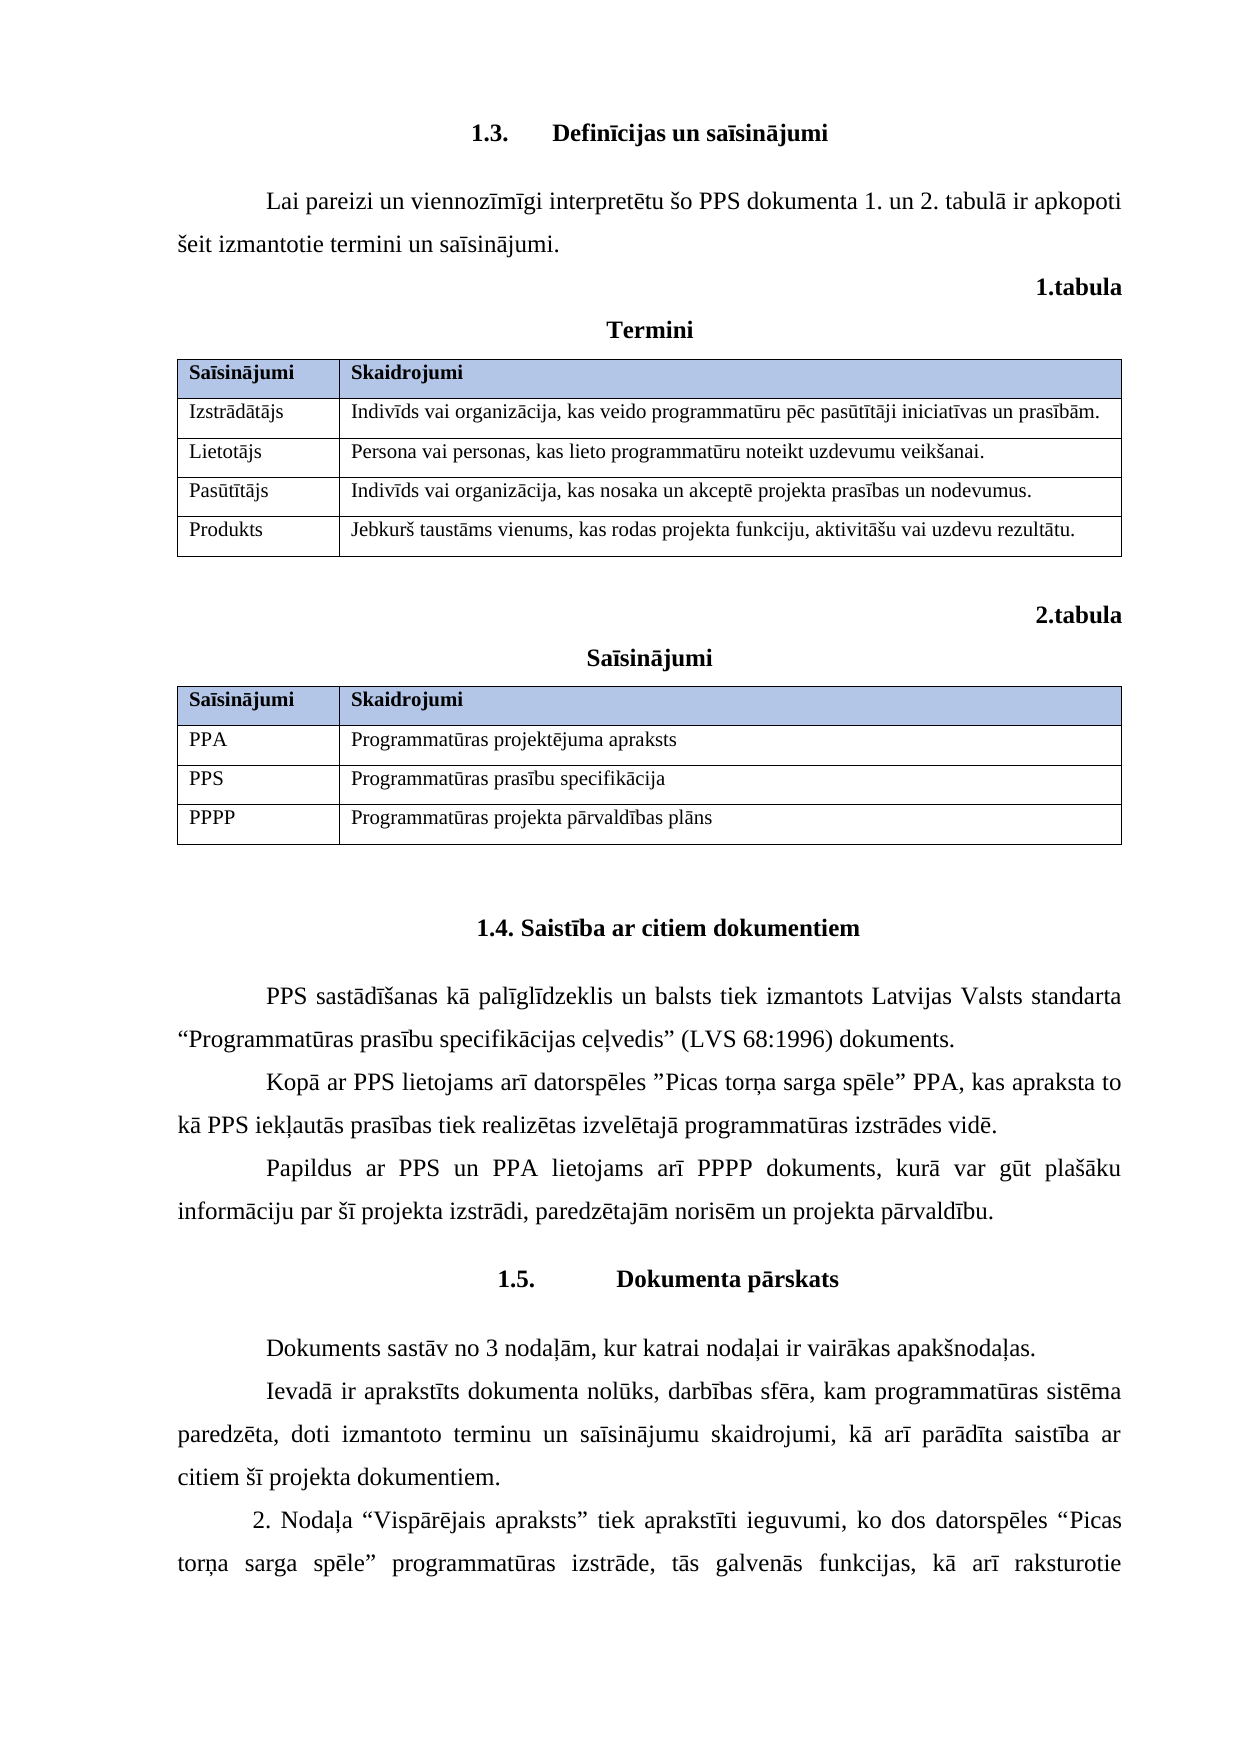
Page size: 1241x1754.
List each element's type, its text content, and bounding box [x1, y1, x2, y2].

table_header Saīsinājumi [178, 360, 339, 398]
table_cell PPA [178, 726, 339, 765]
table_cell Persona vai personas, kas lieto programmatūru noteikt uzdevumu veikšanai. [340, 439, 1121, 477]
table_cell Lietotājs [178, 439, 339, 477]
table_header Saīsinājumi [178, 687, 339, 725]
table_cell Produkts [178, 517, 339, 556]
table_header Skaidrojumi [340, 360, 1121, 398]
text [177, 1505, 1122, 1577]
text Saīsinājumi [177, 643, 1122, 672]
subtitle Definīcijas un saīsinājumi [177, 118, 1122, 147]
subtitle Dokumenta pārskats [215, 1264, 1122, 1293]
table_cell Izstrādātājs [178, 399, 339, 437]
text Ievadā ir aprakstīts dokumenta nolūks, darbības sfēra, kam programmatūras sistēma paredzēta, doti izmantoto terminu un saīsinājumu skaidrojumi, kā arī parādīta saistība ar citiem šī projekta dokumentiem. [177, 1376, 1122, 1491]
table_cell Indivīds vai organizācija, kas veido programmatūru pēc pasūtītāji iniciatīvas un prasībām. [340, 399, 1121, 437]
text 1.tabula [177, 272, 1122, 301]
text Dokuments sastāv no 3 nodaļām, kur katrai nodaļai ir vairākas apakšnodaļas. [177, 1333, 1122, 1361]
table_cell Pasūtītājs [178, 478, 339, 516]
text Papildus ar PPS un PPA lietojams arī PPPP dokuments, kurā var gūt plašāku informāciju par šī projekta izstrādi, paredzētajām norisēm un projekta pārvaldību. [177, 1153, 1122, 1225]
table_cell Jebkurš taustāms vienums, kas rodas projekta funkciju, aktivitāšu vai uzdevu rezultātu. [340, 517, 1121, 556]
table_cell Programmatūras prasību specifikācija [340, 766, 1121, 804]
table_cell PPS [178, 766, 339, 804]
table_header Skaidrojumi [340, 687, 1121, 725]
text Lai pareizi un viennozīmīgi interpretētu šo PPS dokumenta 1. un 2. tabulā ir apkopoti šeit izmantotie termini un saīsinājumi. [177, 186, 1122, 258]
text PPS sastādīšanas kā palīglīdzeklis un balsts tiek izmantots Latvijas Valsts standarta “Programmatūras prasību specifikācijas ceļvedis” (LVS 68:1996) dokuments. [177, 981, 1122, 1053]
table_cell Indivīds vai organizācija, kas nosaka un akceptē projekta prasības un nodevumus. [340, 478, 1121, 516]
text 2.tabula [177, 600, 1122, 628]
table_cell Programmatūras projekta pārvaldības plāns [340, 805, 1121, 843]
subtitle Saistība ar citiem dokumentiem [214, 913, 1122, 941]
text Kopā ar PPS lietojams arī datorspēles ”Picas torņa sarga spēle” PPA, kas apraksta to kā PPS iekļautās prasības tiek realizētas izvelētajā programmatūras izstrādes vidē. [177, 1067, 1122, 1139]
table_cell Programmatūras projektējuma apraksts [340, 726, 1121, 765]
table_cell PPPP [178, 805, 339, 843]
text Termini [177, 316, 1122, 344]
